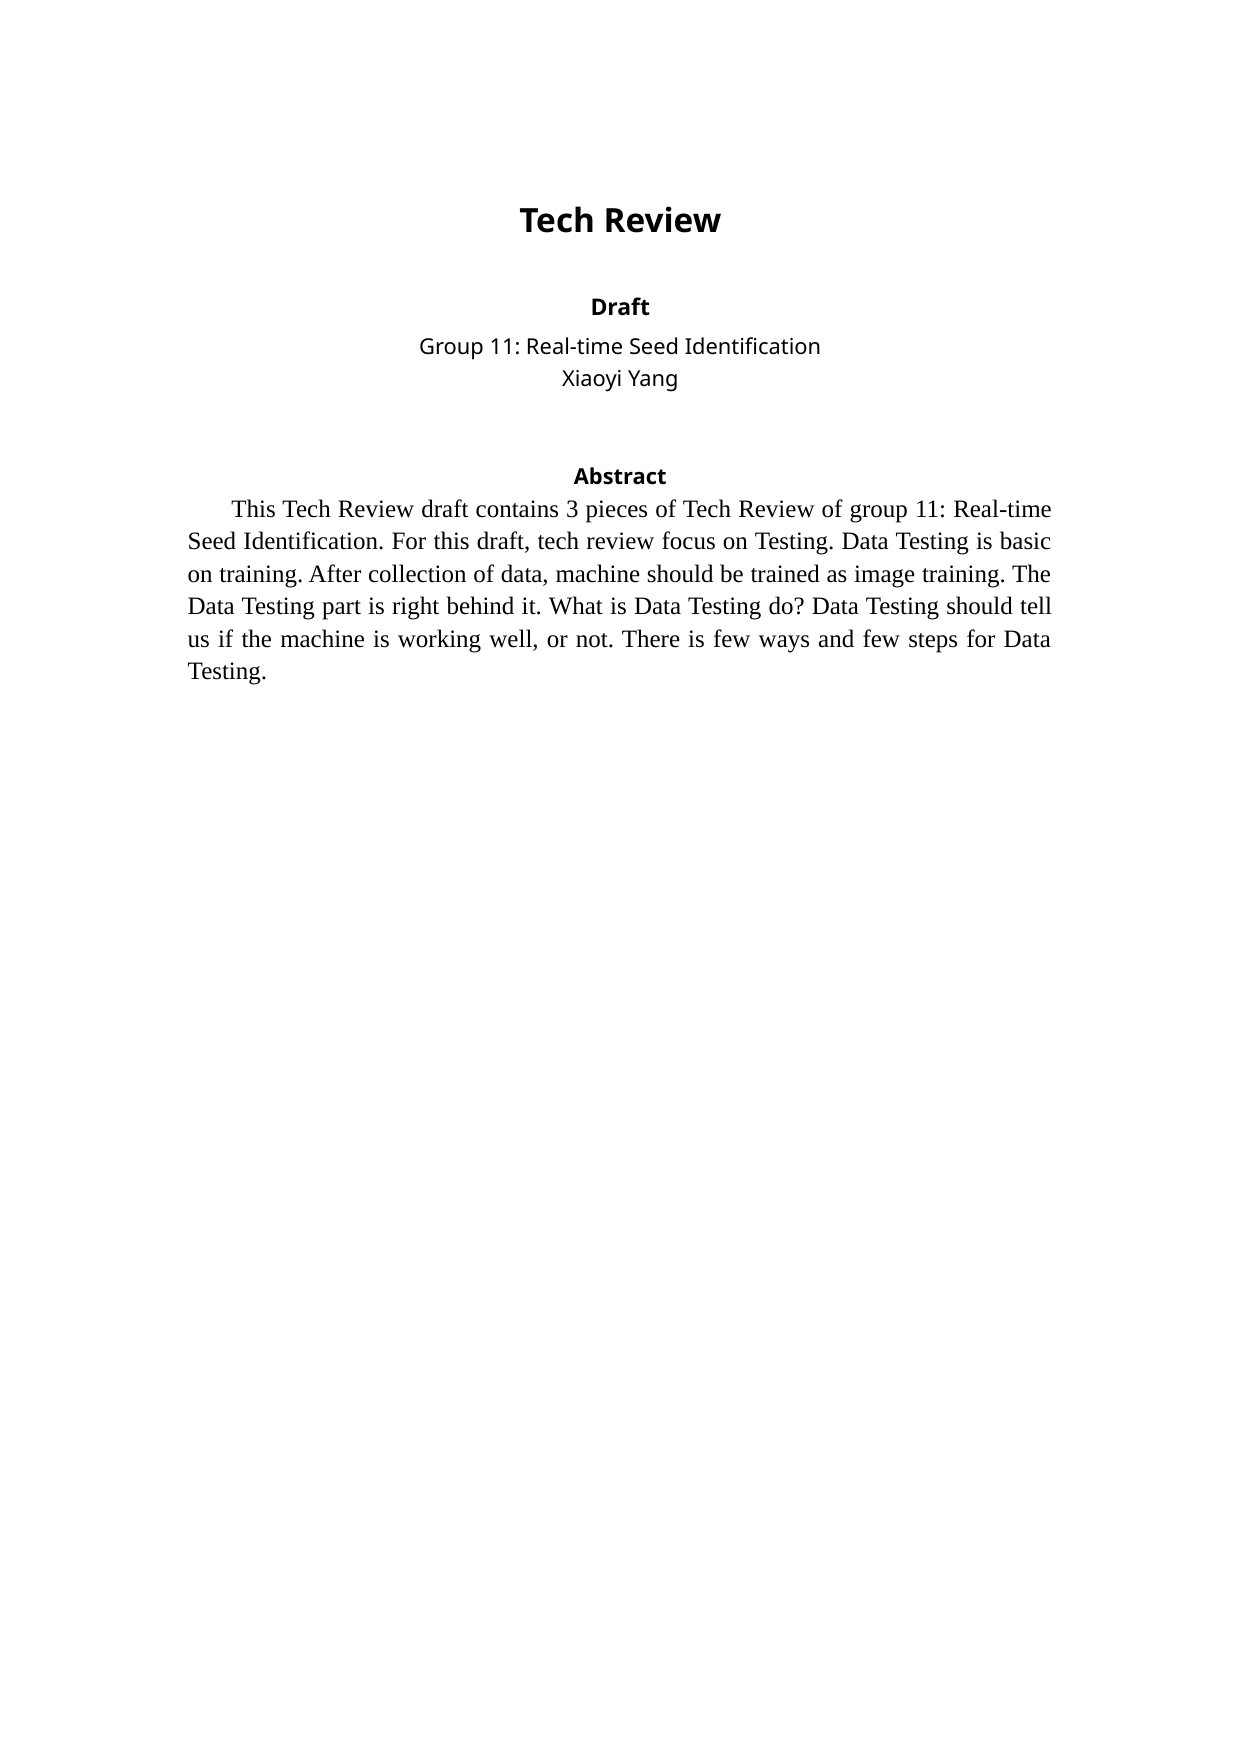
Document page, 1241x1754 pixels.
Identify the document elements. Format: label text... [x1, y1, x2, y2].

subtitle Tech Review [187, 187, 1053, 252]
title Draft [187, 291, 1053, 323]
text Group 11: Real-time Seed Identification [187, 329, 1053, 362]
text Xiaoyi Yang [187, 362, 1053, 394]
text Abstract [187, 459, 1053, 492]
text This Tech Review draft contains 3 pieces of Tech Review of group 11: Real-time Seed Identification. For this draft, tech review focus on Testing. Data Testing is basic on training. After collection of data, machine should be trained as image training. The Data Testing part is right behind it. What is Data Testing do? Data Testing should tell us if the machine is working well, or not. There is few ways and few steps for Data Testing. [187, 492, 1053, 687]
